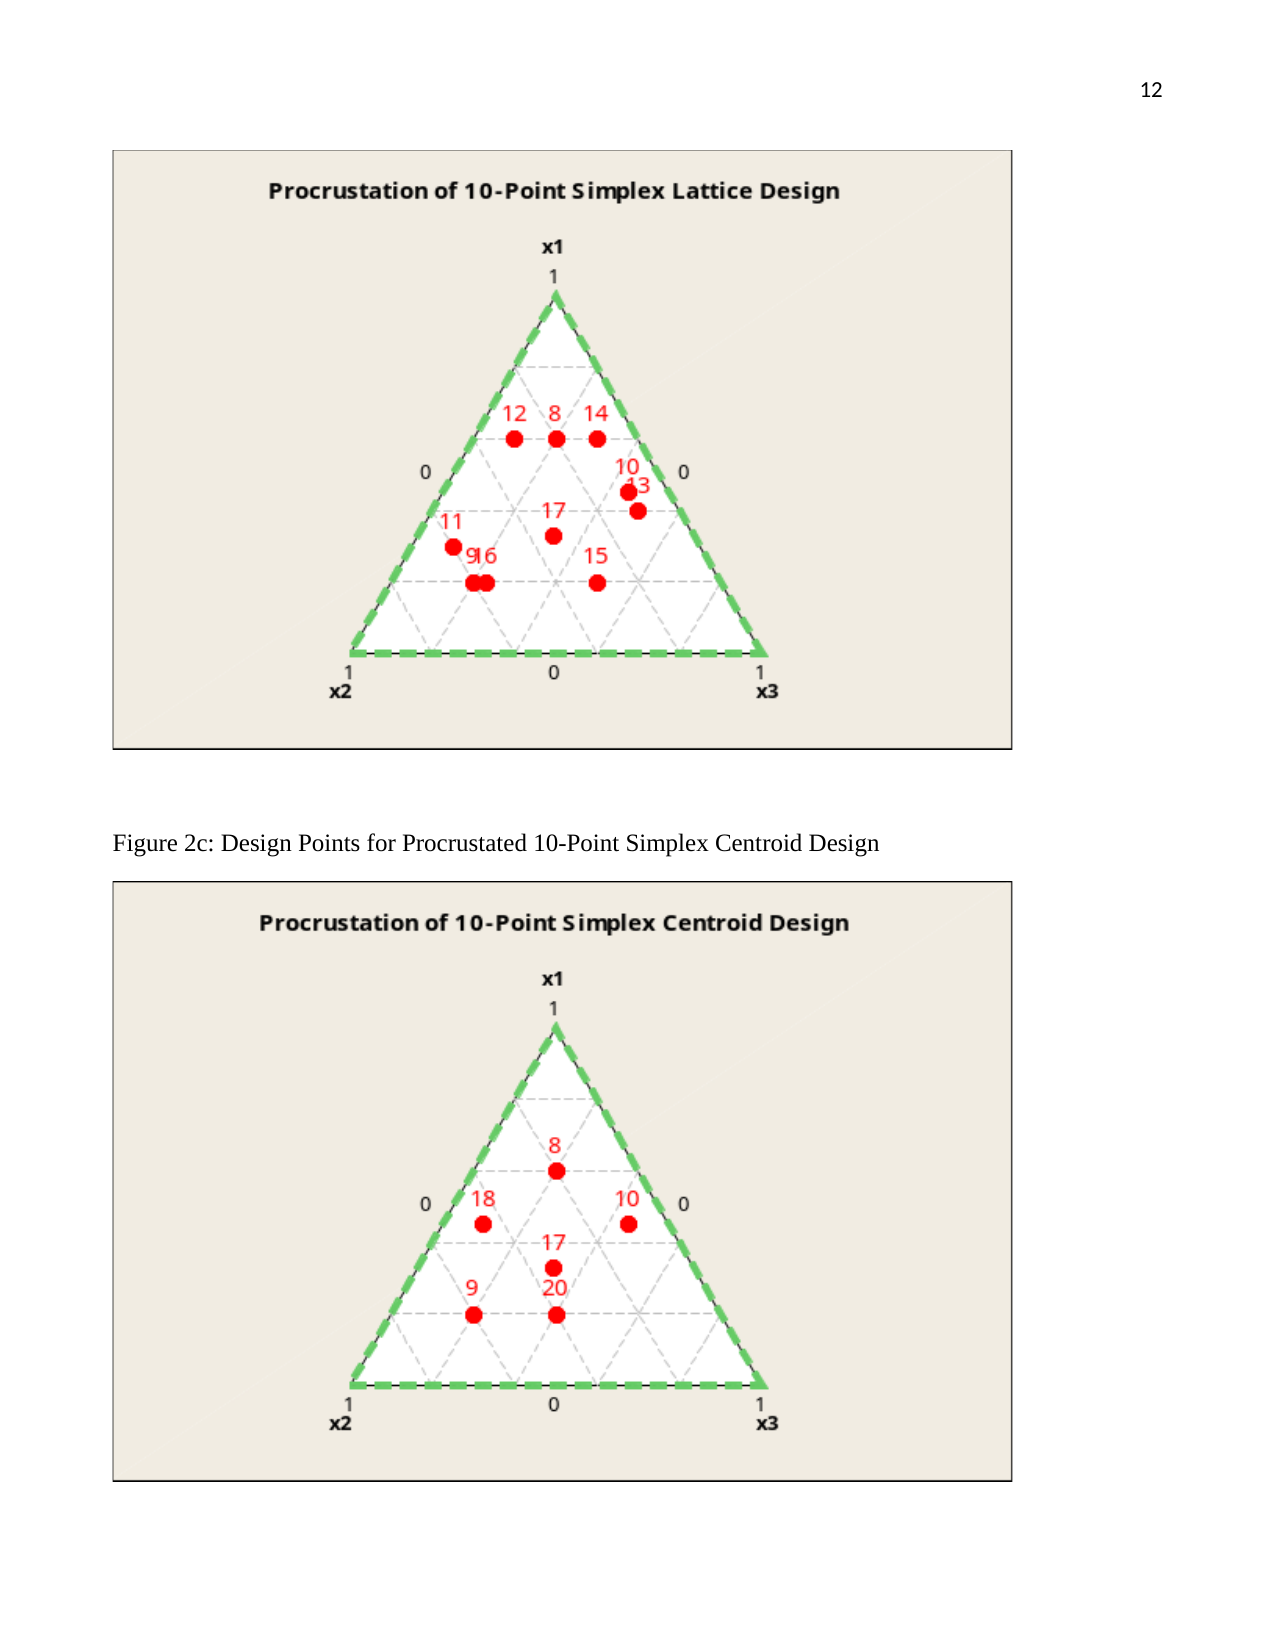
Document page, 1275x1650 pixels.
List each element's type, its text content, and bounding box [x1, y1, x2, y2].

text Figure 2c: Design Points for Procrustated 10-Point Simplex Centroid Design [112, 828, 1162, 857]
